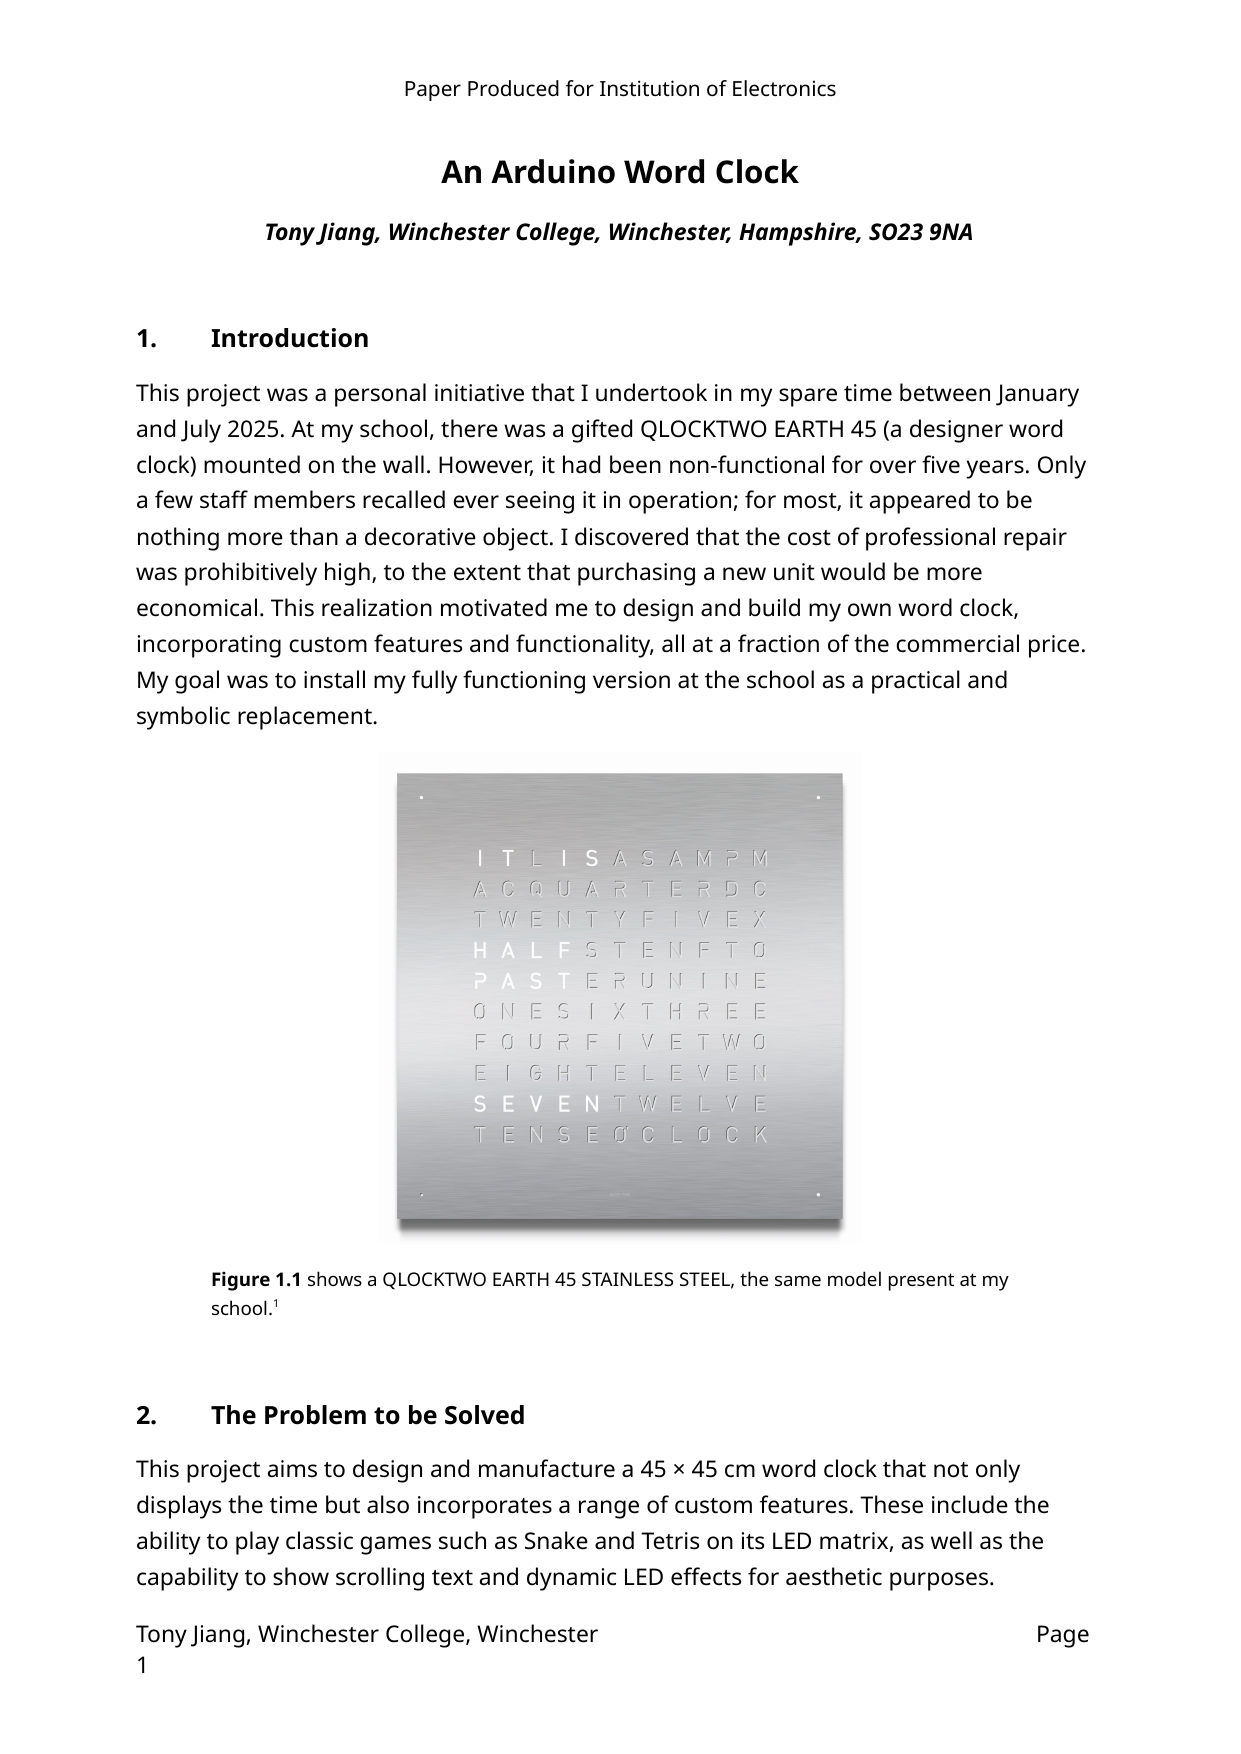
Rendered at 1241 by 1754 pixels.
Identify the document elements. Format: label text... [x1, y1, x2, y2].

text This project was a personal initiative that I undertook in my spare time between January and July 2025. At my school, there was a gifted QLOCKTWO EARTH 45 (a designer word clock) mounted on the wall. However, it had been non-functional for over five years. Only a few staff members recalled ever seeing it in operation; for most, it appeared to be nothing more than a decorative object. I discovered that the cost of professional repair was prohibitively high, to the extent that purchasing a new unit would be more economical. This realization motivated me to design and build my own word clock, incorporating custom features and functionality, all at a fraction of the commercial price. My goal was to install my fully functioning version at the school as a practical and symbolic replacement. [136, 377, 1104, 731]
text 1. Introduction [136, 321, 1104, 355]
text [136, 1453, 1104, 1592]
picture [378, 752, 862, 1245]
text Figure 1.1 shows a QLOCKTWO EARTH 45 STAINLESS STEEL, the same model present at my school.1 [211, 1266, 1029, 1321]
text 2. The Problem to be Solved [136, 1397, 1104, 1432]
text Tony Jiang, Winchester College, Winchester, Hampshire, SO23 9NA [136, 216, 1104, 247]
text An Arduino Word Clock [136, 150, 1104, 193]
